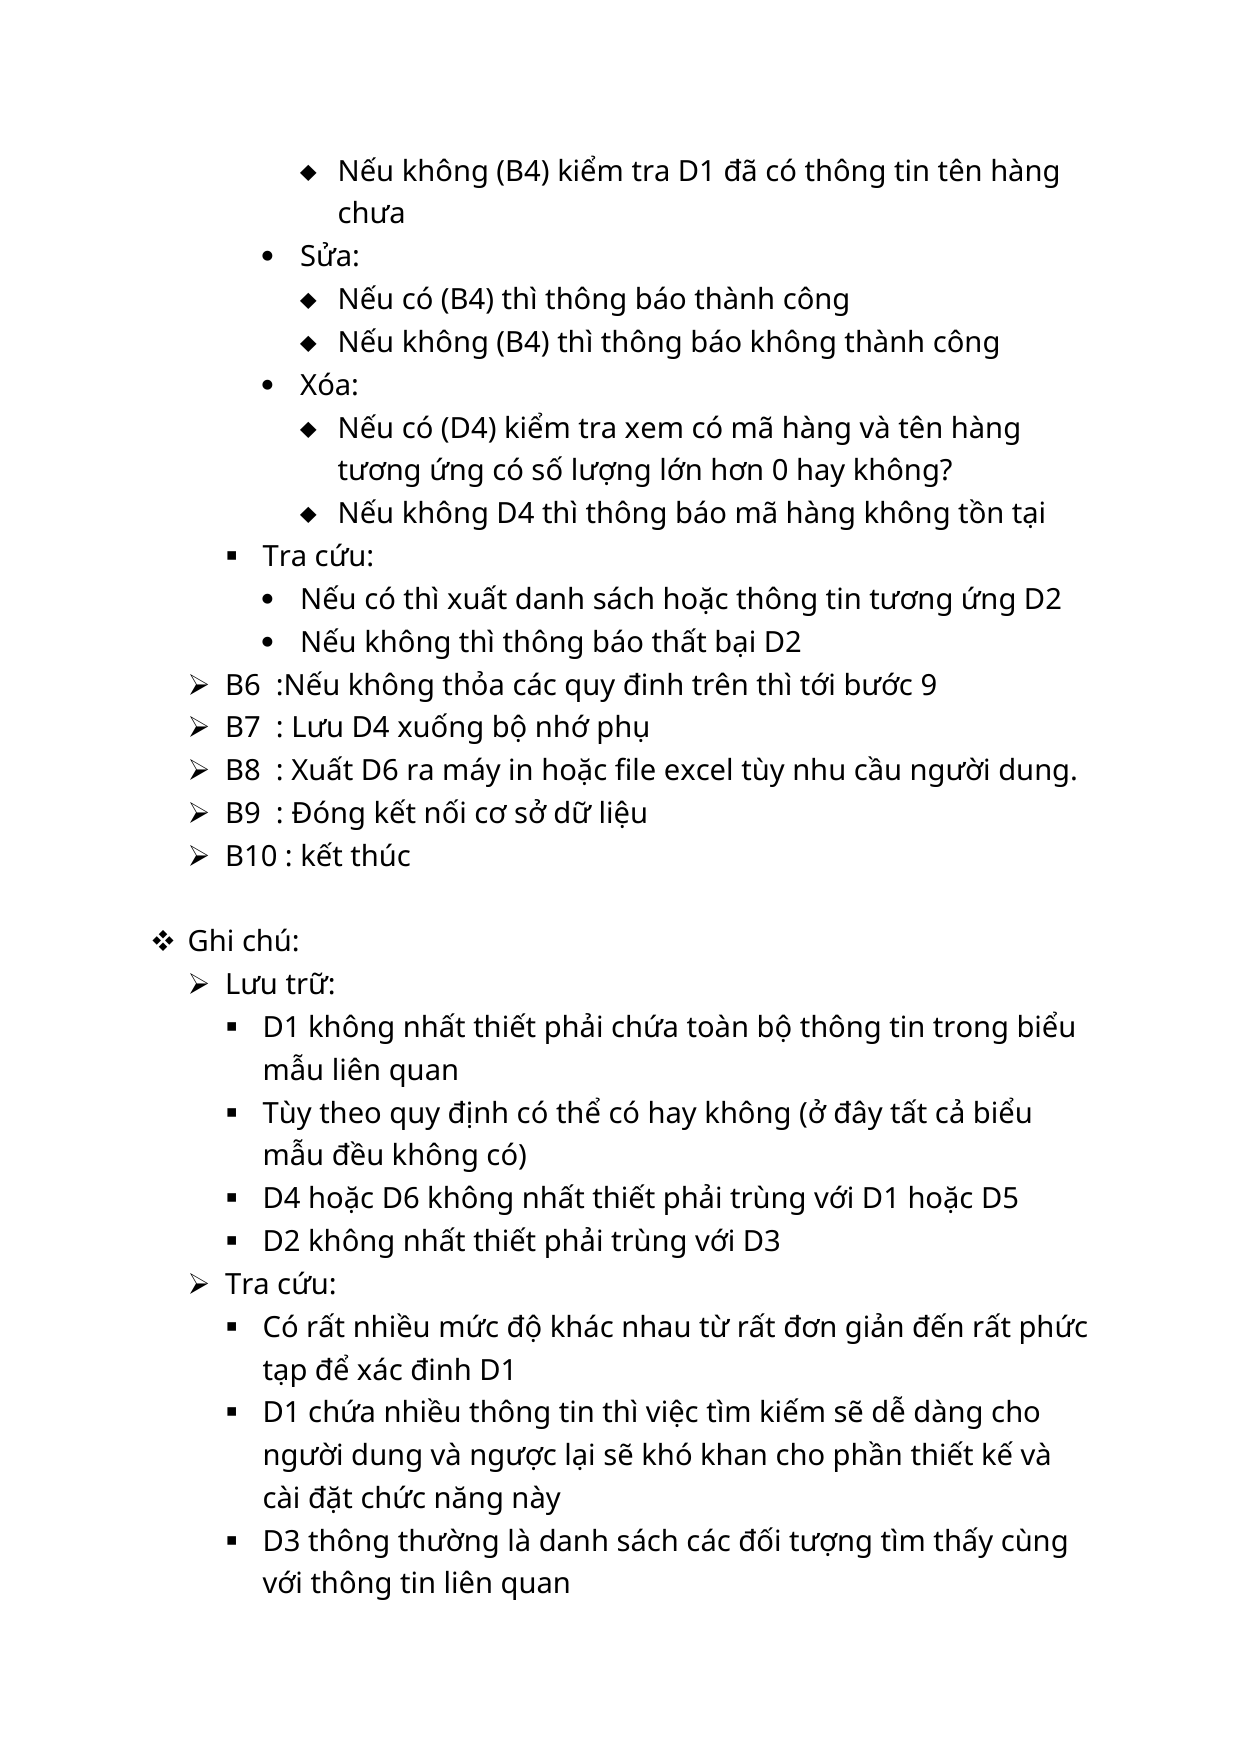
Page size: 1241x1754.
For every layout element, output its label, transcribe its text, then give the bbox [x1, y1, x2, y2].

list D1 không nhất thiết phải chứa toàn bộ thông tin trong biểu mẫu liên quan [225, 1006, 1090, 1089]
list Nếu không thì thông báo thất bại D2 [262, 621, 1090, 661]
list Tra cứu: [225, 535, 1090, 575]
list Nếu có (B4) thì thông báo thành công [300, 278, 1090, 318]
list Tùy theo quy định có thể có hay không (ở đây tất cả biểu mẫu đều không có) [225, 1092, 1090, 1174]
list B10 : kết thúc [187, 835, 1090, 875]
list Nếu không (B4) kiểm tra D1 đã có thông tin tên hàng chưa [300, 150, 1090, 232]
list Xóa: [262, 364, 1090, 404]
list B7 : Lưu D4 xuống bộ nhớ phụ [187, 707, 1090, 746]
list Có rất nhiều mức độ khác nhau từ rất đơn giản đến rất phức tạp để xác đinh D1 [225, 1306, 1090, 1388]
list Sửa: [262, 236, 1090, 275]
list B6 :Nếu không thỏa các quy đinh trên thì tới bước 9 [187, 664, 1090, 703]
list B8 : Xuất D6 ra máy in hoặc file excel tùy nhu cầu người dung. [187, 749, 1090, 789]
list D4 hoặc D6 không nhất thiết phải trùng với D1 hoặc D5 [225, 1177, 1090, 1217]
list Nếu không (B4) thì thông báo không thành công [300, 321, 1090, 361]
list Nếu không D4 thì thông báo mã hàng không tồn tại [300, 492, 1090, 532]
list Tra cứu: [187, 1263, 1090, 1303]
list Nếu có (D4) kiểm tra xem có mã hàng và tên hàng tương ứng có số lượng lớn hơn 0 hay không? [300, 407, 1090, 489]
list D1 chứa nhiều thông tin thì việc tìm kiếm sẽ dễ dàng cho người dung và ngược lại sẽ khó khan cho phần thiết kế và cài đặt chức năng này [225, 1392, 1090, 1517]
list Ghi chú: [150, 921, 1090, 960]
list D2 không nhất thiết phải trùng với D3 [225, 1220, 1090, 1260]
list D3 thông thường là danh sách các đối tượng tìm thấy cùng với thông tin liên quan [225, 1520, 1090, 1602]
list Nếu có thì xuất danh sách hoặc thông tin tương ứng D2 [262, 578, 1090, 618]
list Lưu trữ: [187, 963, 1090, 1003]
list B9 : Đóng kết nối cơ sở dữ liệu [187, 792, 1090, 832]
